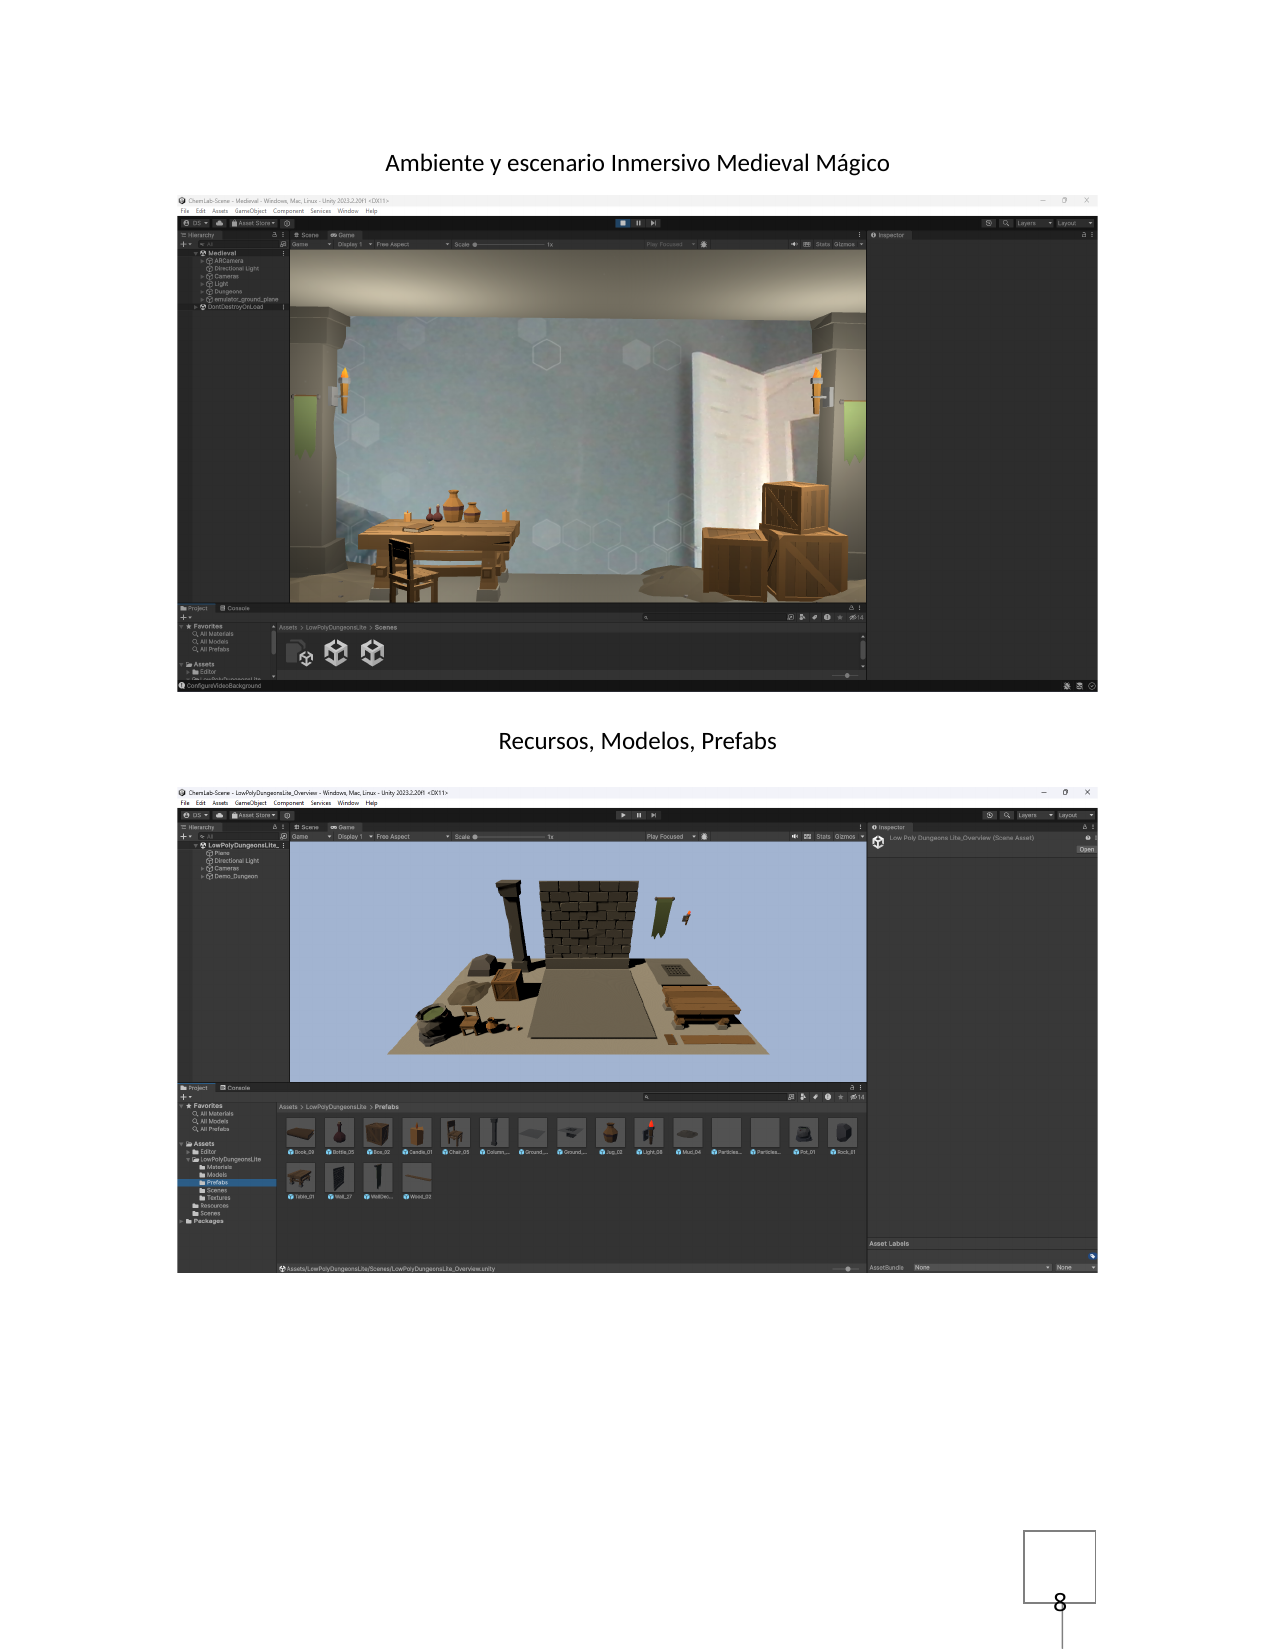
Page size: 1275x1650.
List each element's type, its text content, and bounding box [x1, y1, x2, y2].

text Recursos, Modelos, Prefabs [177, 725, 1098, 756]
picture [177, 787, 1098, 1273]
text Ambiente y escenario Inmersivo Medieval Mágico [177, 148, 1098, 195]
picture [177, 195, 1098, 692]
